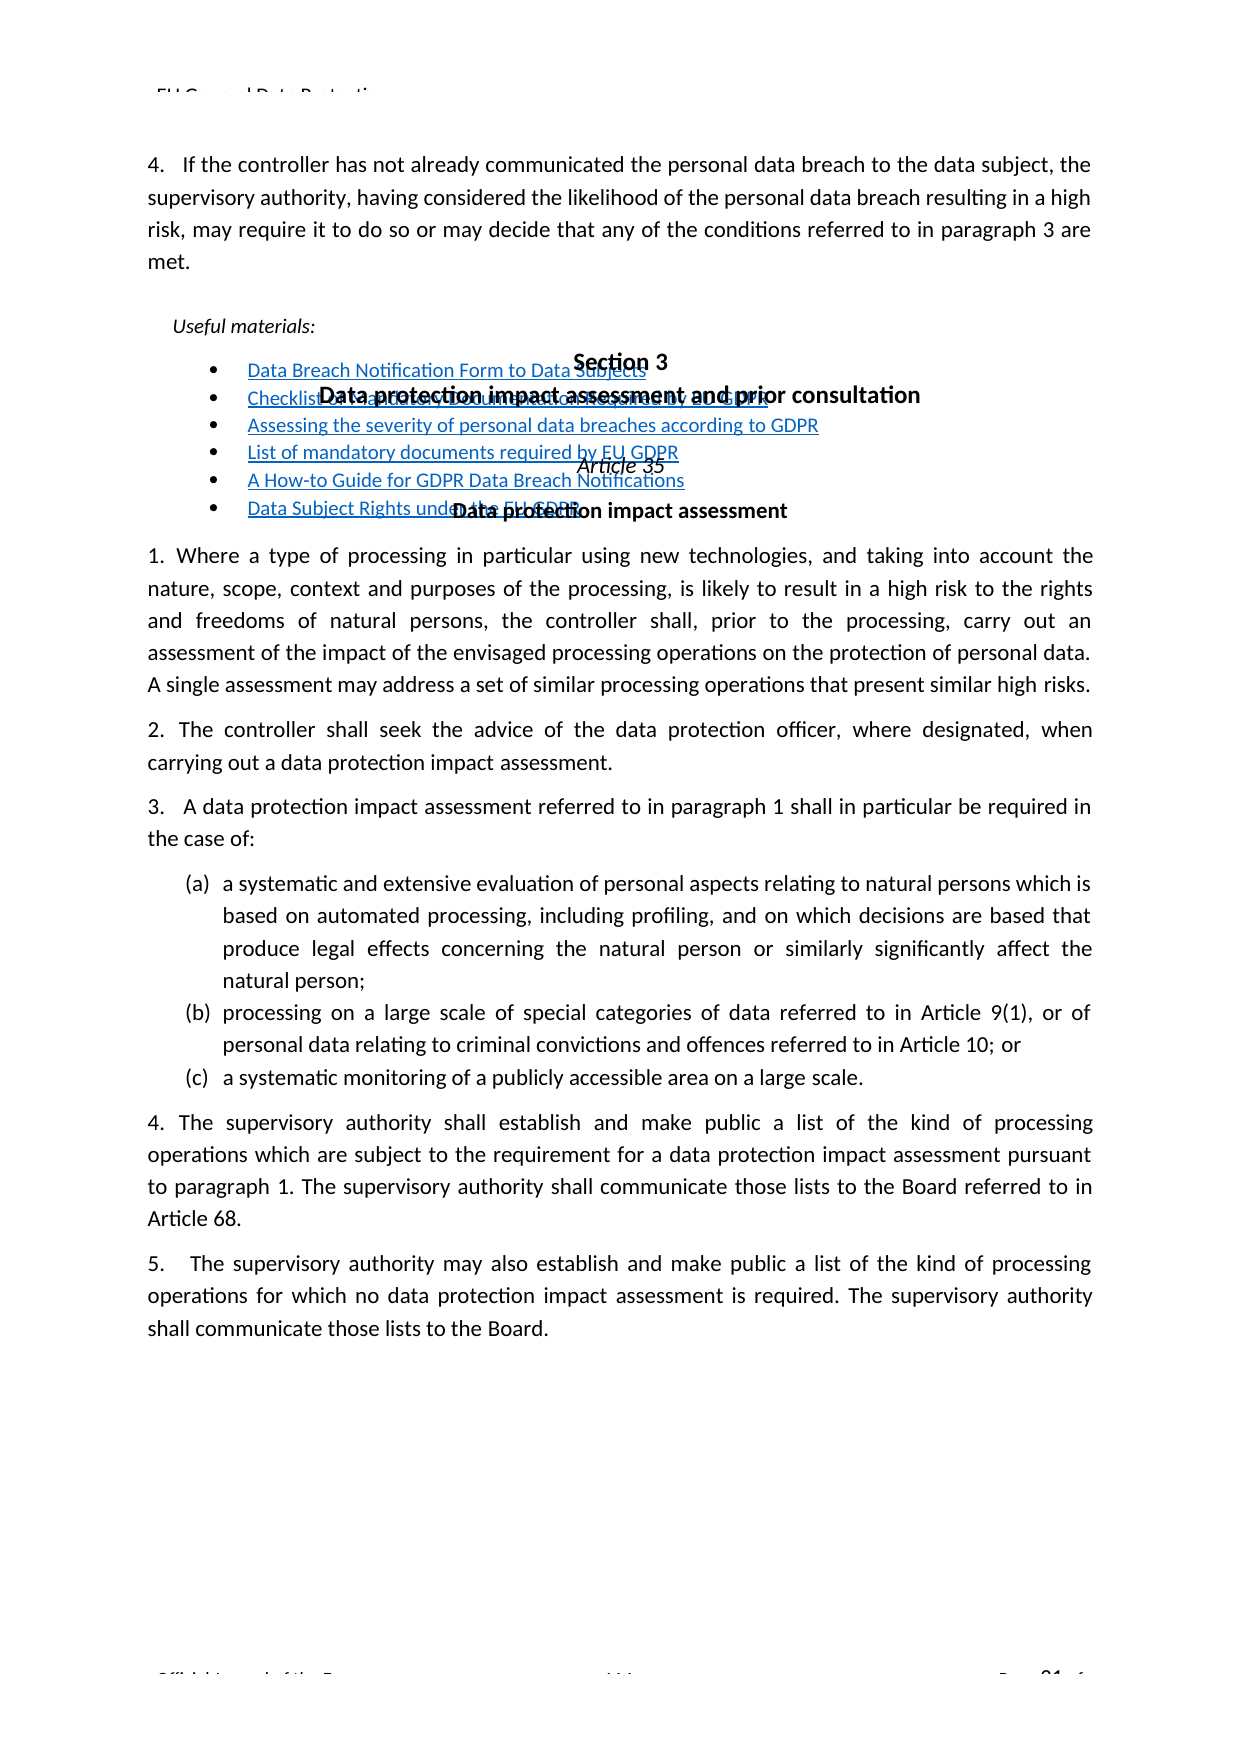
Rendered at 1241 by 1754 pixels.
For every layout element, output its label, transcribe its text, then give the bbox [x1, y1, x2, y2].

subtitle Data protection impact assessment [149, 497, 1091, 525]
list The supervisory authority may also establish and make public a list of the kind of processing operations for which no data protection impact assessment is required. The supervisory authority shall communicate those lists to the Board. [147, 1249, 1093, 1342]
list The controller shall seek the advice of the data protection officer, where designated, when carrying out a data protection impact assessment. [147, 715, 1093, 776]
list The supervisory authority shall establish and make public a list of the kind of processing operations which are subject to the requirement for a data protection impact assessment pursuant to paragraph 1. The supervisory authority shall communicate those lists to the Board referred to in Article 68. [147, 1108, 1093, 1233]
subtitle Section 3 [150, 347, 1091, 377]
list a systematic monitoring of a publicly accessible area on a large scale. [185, 1063, 1109, 1091]
list If the controller has not already communicated the personal data breach to the data subject, the supervisory authority, having considered the likelihood of the personal data breach resulting in a high risk, may require it to do so or may decide that any of the conditions referred to in paragraph 3 are met. [147, 151, 1093, 275]
text Article 35 [150, 452, 1092, 479]
list processing on a large scale of special categories of data referred to in Article 9(1), or of personal data relating to criminal convictions and offences referred to in Article 10; or [185, 998, 1093, 1059]
list a systematic and extensive evaluation of personal aspects relating to natural persons which is based on automated processing, including profiling, and on which decisions are based that produce legal effects concerning the natural person or similarly significantly affect the natural person; [185, 869, 1093, 994]
list A data protection impact assessment referred to in paragraph 1 shall in particular be required in the case of: [147, 792, 1093, 853]
text Data protection impact assessment and prior consultation [149, 379, 1091, 409]
list Where a type of processing in particular using new technologies, and taking into account the nature, scope, context and purposes of the processing, is likely to result in a high risk to the rights and freedoms of natural persons, the controller shall, prior to the processing, carry out an assessment of the impact of the envisaged processing operations on the protection of personal data. A single assessment may address a set of similar processing operations that present similar high risks. [147, 542, 1093, 698]
